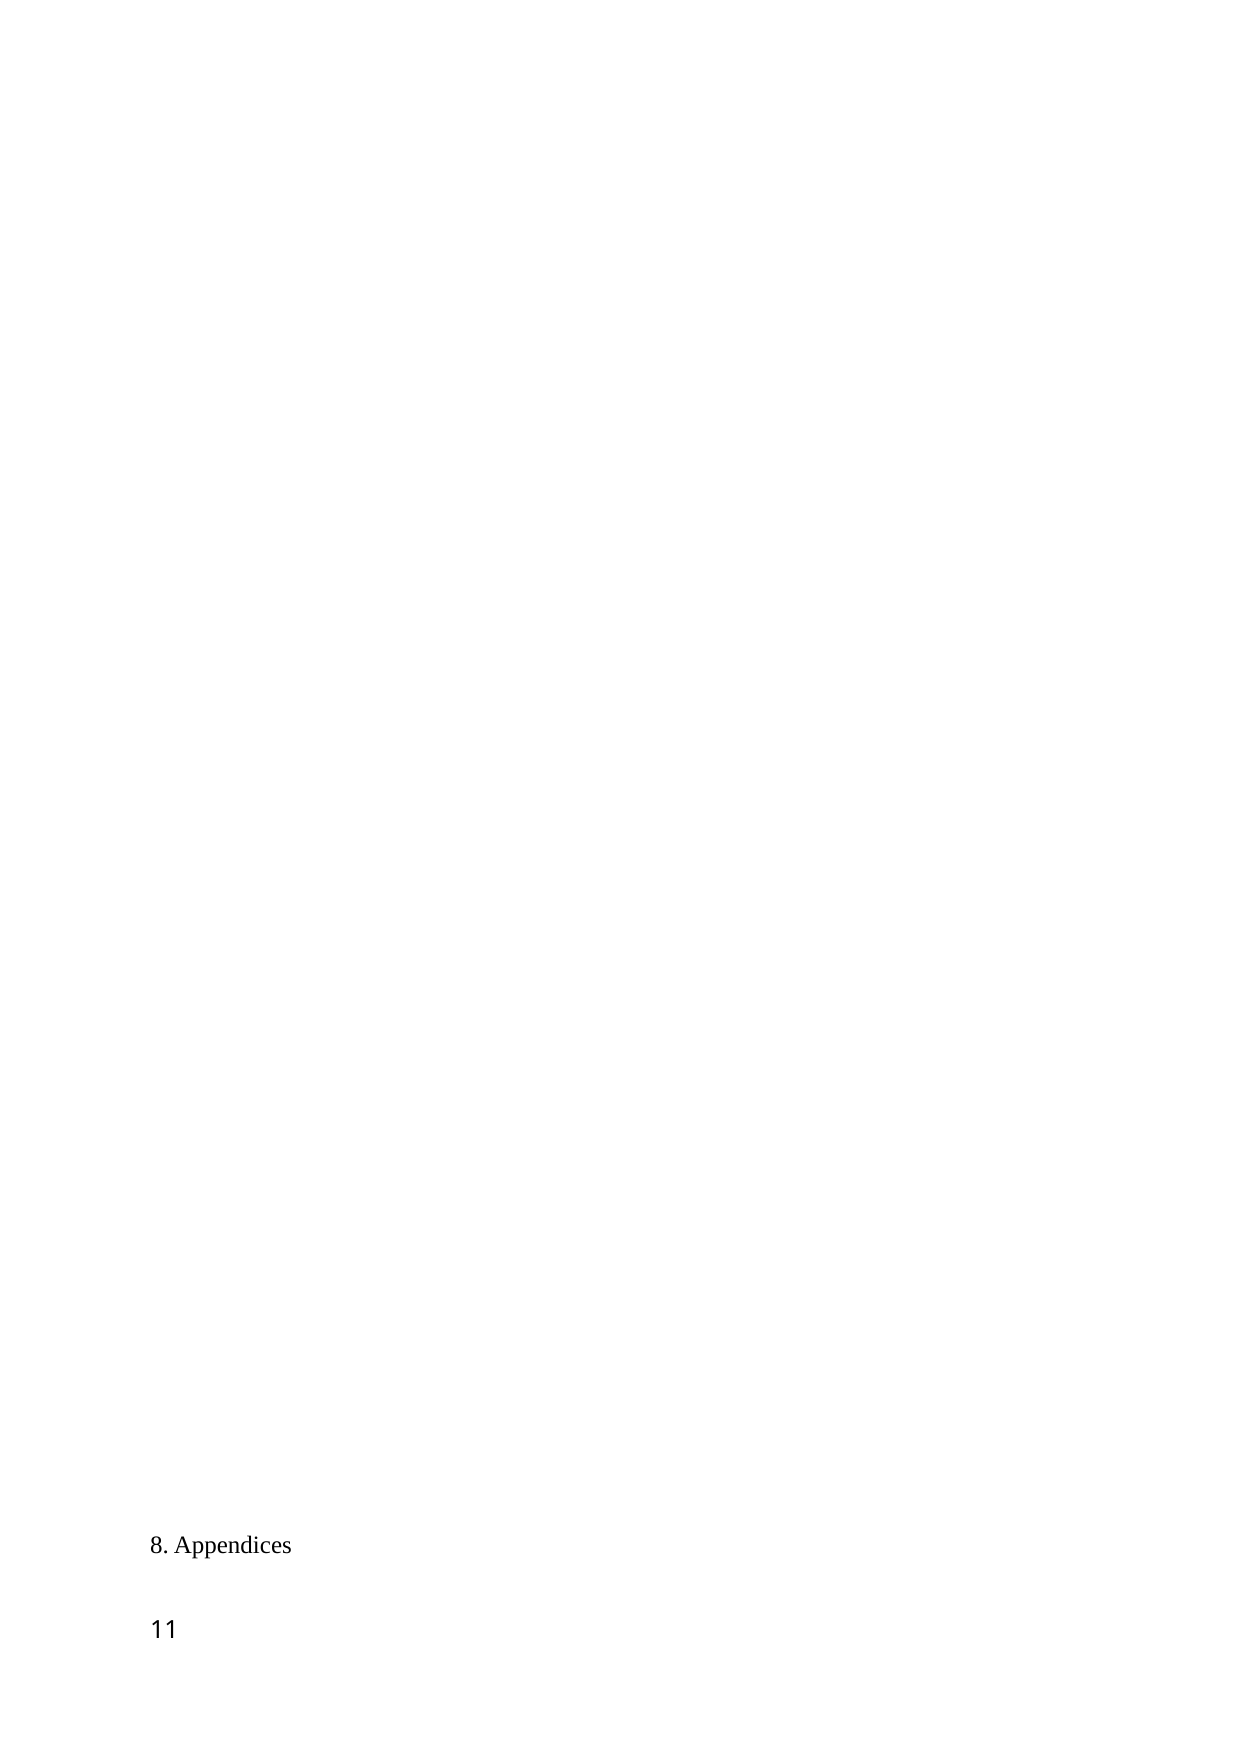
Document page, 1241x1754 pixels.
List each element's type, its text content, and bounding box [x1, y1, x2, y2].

text 8. Appendices [150, 1530, 1090, 1559]
